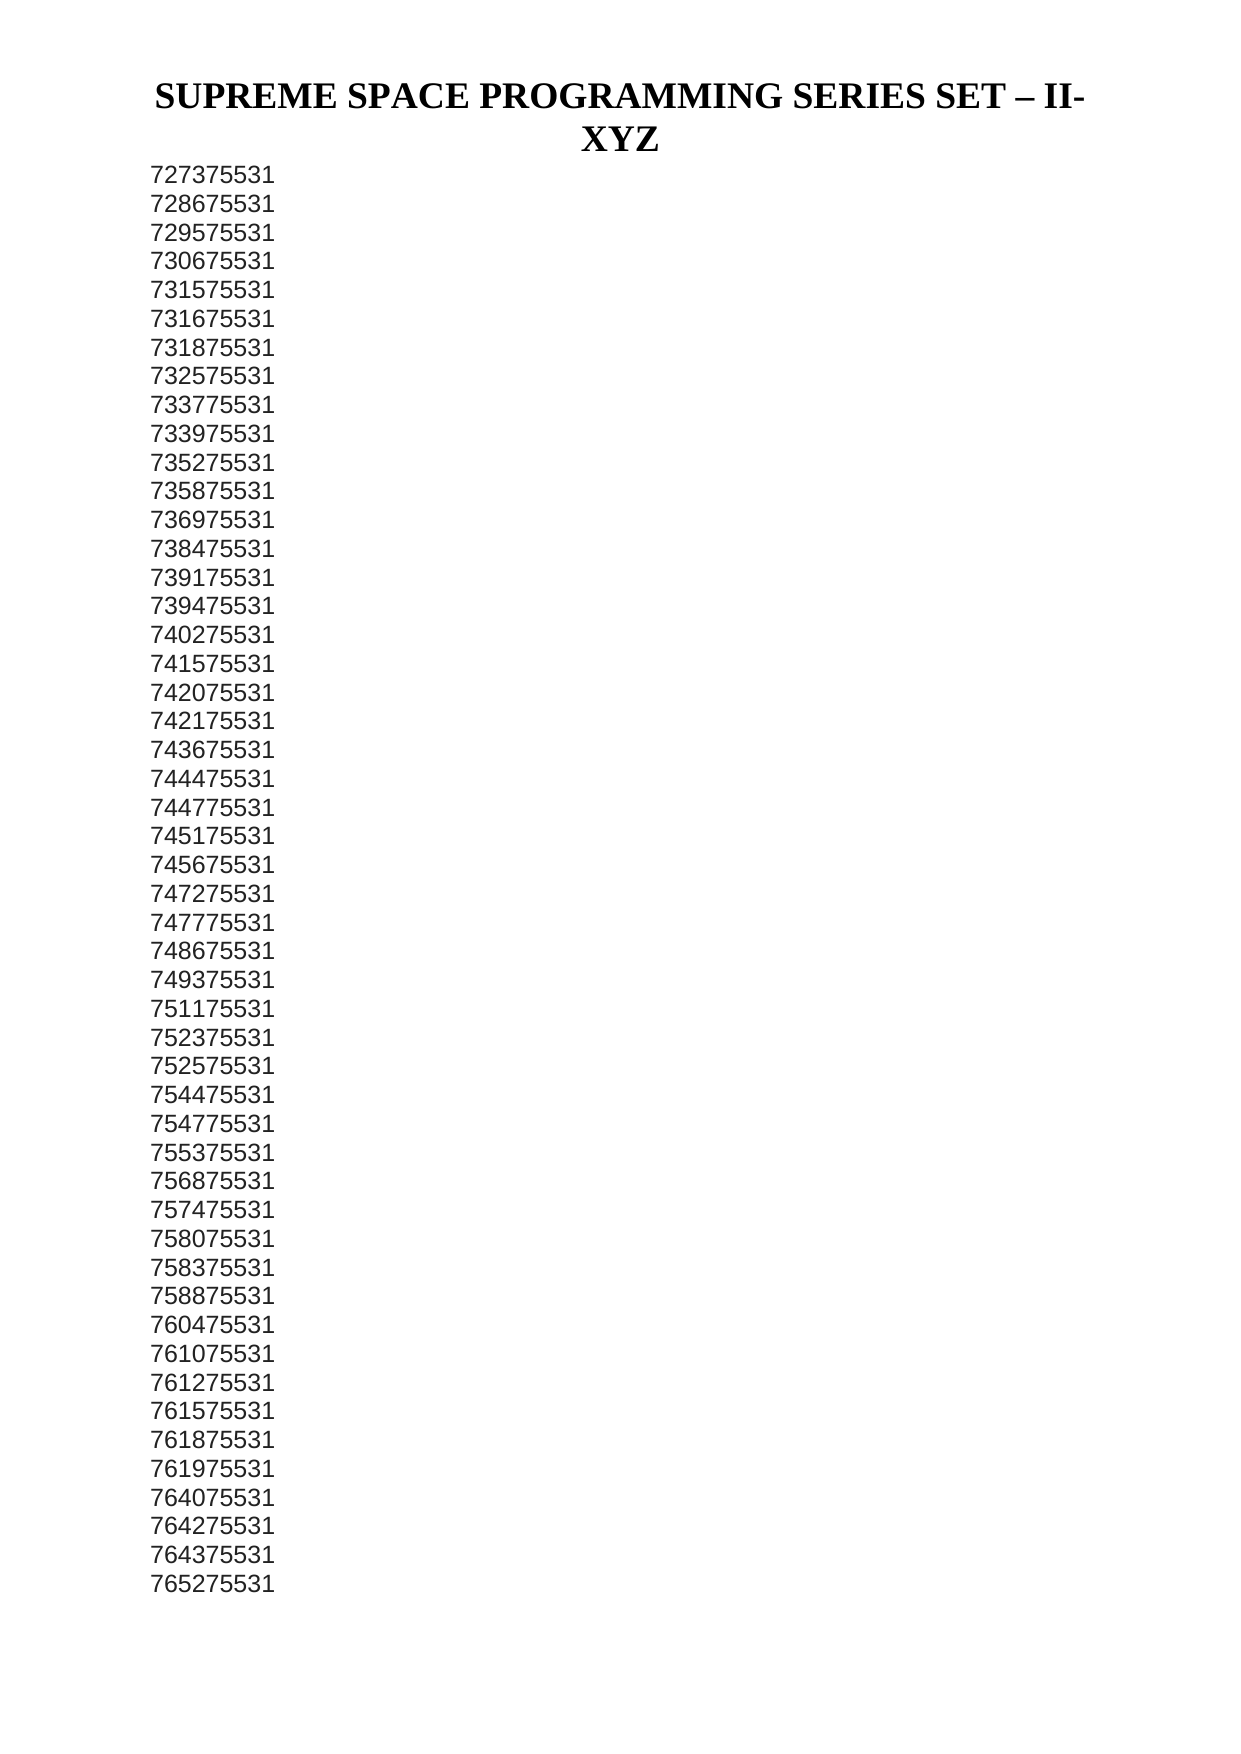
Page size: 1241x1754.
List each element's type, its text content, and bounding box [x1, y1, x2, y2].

text 732575531 [150, 361, 1090, 390]
text 745175531 [150, 821, 1090, 850]
text 755375531 [150, 1137, 1090, 1166]
text 727375531 [150, 160, 1090, 189]
text 731675531 [150, 304, 1090, 332]
text 733775531 [150, 390, 1090, 419]
text 754475531 [150, 1080, 1090, 1109]
text 749375531 [150, 965, 1090, 994]
text 738475531 [150, 534, 1090, 562]
text 744775531 [150, 792, 1090, 821]
text 743675531 [150, 735, 1090, 764]
text 758875531 [150, 1281, 1090, 1310]
text 742175531 [150, 706, 1090, 735]
text 728675531 [150, 189, 1090, 217]
text 752375531 [150, 1022, 1090, 1051]
text 761075531 [150, 1339, 1090, 1367]
text 730675531 [150, 246, 1090, 275]
text 760475531 [150, 1310, 1090, 1339]
text 757475531 [150, 1195, 1090, 1224]
text 735275531 [150, 447, 1090, 476]
text 745675531 [150, 850, 1090, 879]
text 739475531 [150, 591, 1090, 620]
text 733975531 [150, 419, 1090, 447]
text 764075531 [150, 1482, 1090, 1511]
text 747275531 [150, 879, 1090, 907]
text 758375531 [150, 1252, 1090, 1281]
text 761875531 [150, 1425, 1090, 1454]
text 752575531 [150, 1051, 1090, 1080]
text 739175531 [150, 562, 1090, 591]
text 740275531 [150, 620, 1090, 649]
text 765275531 [150, 1569, 1090, 1597]
text 761275531 [150, 1367, 1090, 1396]
text 748675531 [150, 936, 1090, 965]
text 731875531 [150, 332, 1090, 361]
text 758075531 [150, 1224, 1090, 1252]
text 764275531 [150, 1511, 1090, 1540]
text 747775531 [150, 907, 1090, 936]
text 754775531 [150, 1109, 1090, 1137]
text 741575531 [150, 649, 1090, 677]
text 735875531 [150, 476, 1090, 505]
text 744475531 [150, 764, 1090, 792]
text 729575531 [150, 217, 1090, 246]
text 751175531 [150, 994, 1090, 1022]
text 756875531 [150, 1166, 1090, 1195]
text 764375531 [150, 1540, 1090, 1569]
text 742075531 [150, 677, 1090, 706]
text 761575531 [150, 1396, 1090, 1425]
text 761975531 [150, 1454, 1090, 1482]
text 736975531 [150, 505, 1090, 534]
text 731575531 [150, 275, 1090, 304]
